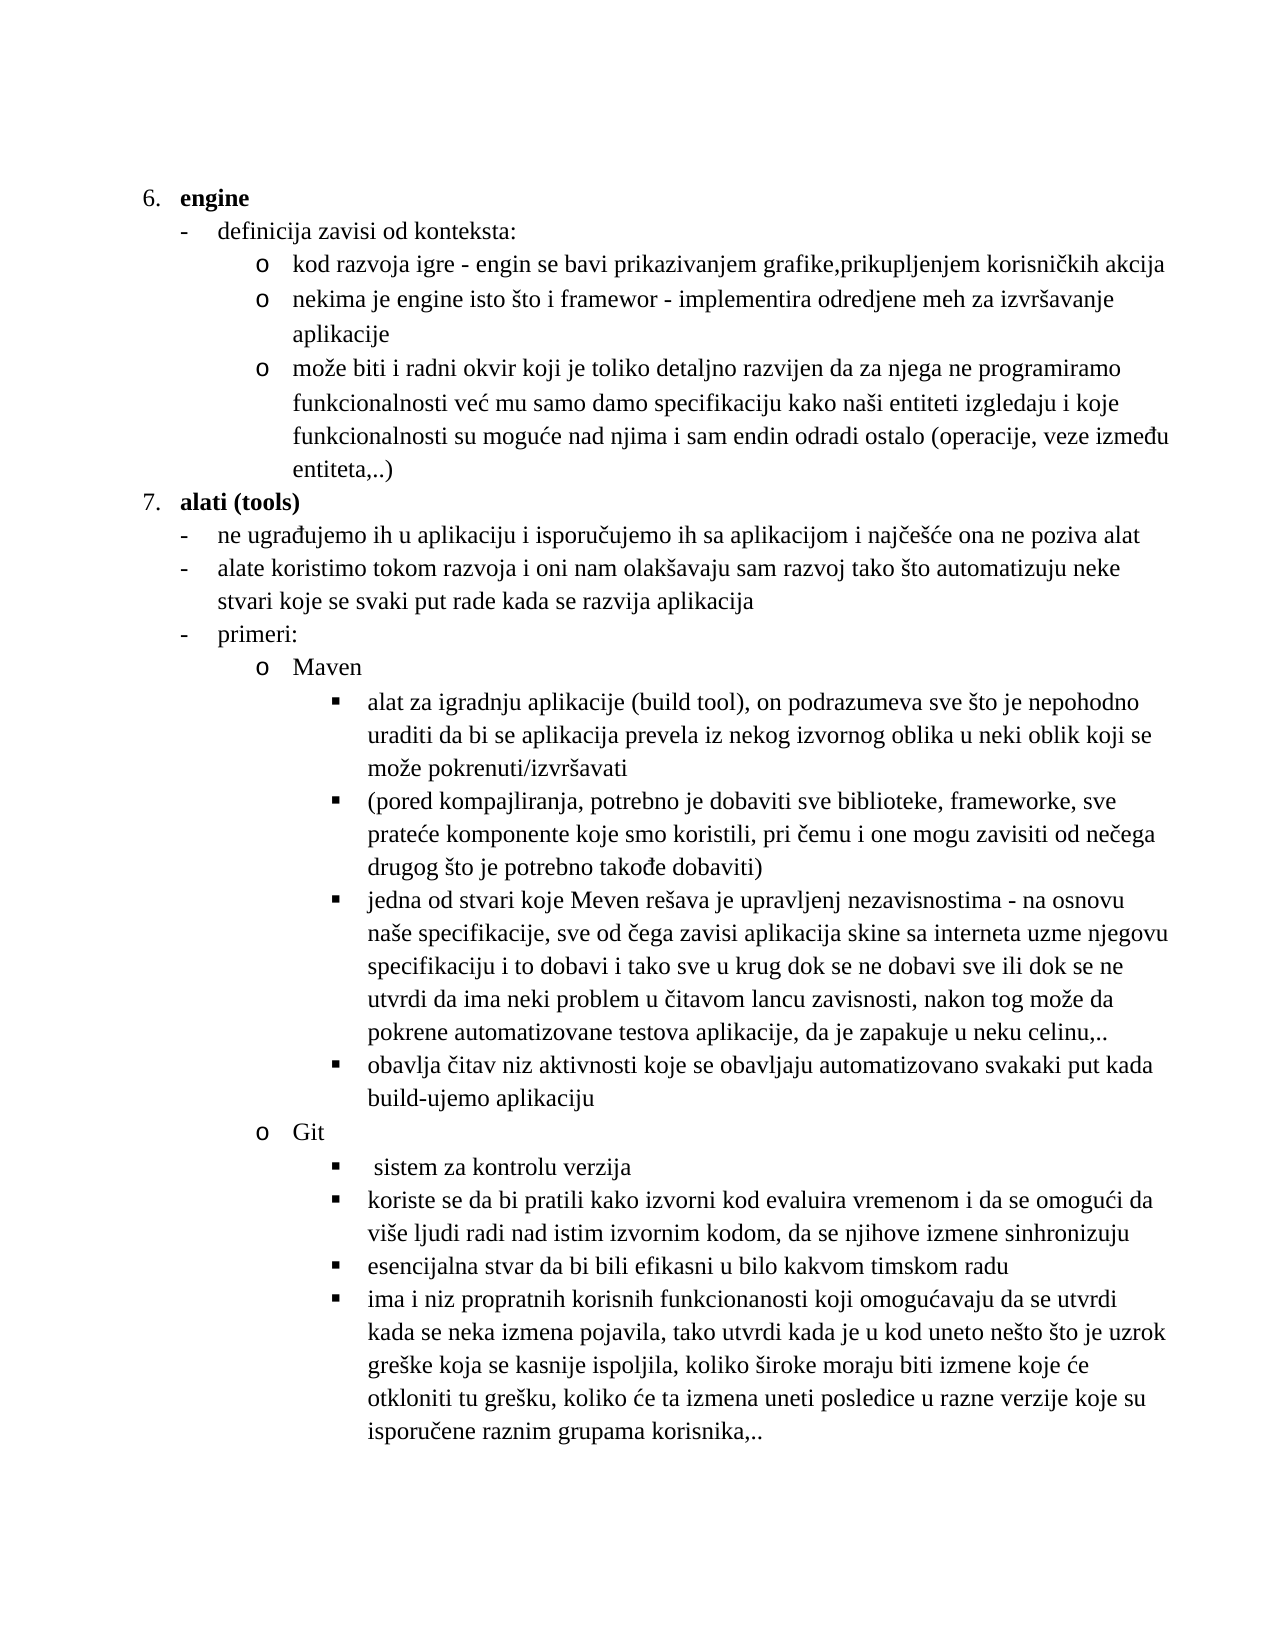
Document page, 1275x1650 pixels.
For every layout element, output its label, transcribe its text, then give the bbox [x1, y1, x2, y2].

list primeri: [180, 619, 1170, 648]
list jedna od stvari koje Meven rešava je upravljenj nezavisnostima - na osnovu naše specifikacije, sve od čega zavisi aplikacija skine sa interneta uzme njegovu specifikaciju i to dobavi i tako sve u krug dok se ne dobavi sve ili dok se ne utvrdi da ima neki problem u čitavom lancu zavisnosti, nakon tog može da pokrene automatizovane testova aplikacije, da je zapakuje u neku celinu,.. [330, 885, 1170, 1046]
list obavlja čitav niz aktivnosti koje se obavljaju automatizovano svakaki put kada build-ujemo aplikaciju [330, 1051, 1170, 1112]
list ne ugrađujemo ih u aplikaciju i isporučujemo ih sa aplikacijom i najčešće ona ne poziva alat [180, 520, 1170, 548]
list Maven [255, 652, 1170, 683]
list alati (tools) [142, 487, 1170, 516]
list koriste se da bi pratili kako izvorni kod evaluira vremenom i da se omogući da više ljudi radi nad istim izvornim kodom, da se njihove izmene sinhronizuju [330, 1185, 1170, 1247]
list alat za igradnju aplikacije (build tool), on podrazumeva sve što je nepohodno uraditi da bi se aplikacija prevela iz nekog izvornog oblika u neki oblik koji se može pokrenuti/izvršavati [330, 687, 1170, 782]
list sistem za kontrolu verzija [330, 1152, 1170, 1181]
list ima i niz propratnih korisnih funkcionanosti koji omogućavaju da se utvrdi kada se neka izmena pojavila, tako utvrdi kada je u kod uneto nešto što je uzrok greške koja se kasnije ispoljila, koliko široke moraju biti izmene koje će otkloniti tu grešku, koliko će ta izmena uneti posledice u razne verzije koje su isporučene raznim grupama korisnika,.. [330, 1284, 1170, 1445]
list kod razvoja igre - engin se bavi prikazivanjem grafike,prikupljenjem korisničkih akcija [255, 249, 1170, 280]
list (pored kompajliranja, potrebno je dobaviti sve biblioteke, frameworke, sve prateće komponente koje smo koristili, pri čemu i one mogu zavisiti od nečega drugog što je potrebno takođe dobaviti) [330, 786, 1170, 881]
list esencijalna stvar da bi bili efikasni u bilo kakvom timskom radu [330, 1251, 1170, 1280]
list može biti i radni okvir koji je toliko detaljno razvijen da za njega ne programiramo funkcionalnosti već mu samo damo specifikaciju kako naši entiteti izgledaju i koje funkcionalnosti su moguće nad njima i sam endin odradi ostalo (operacije, veze između entiteta,..) [255, 353, 1170, 482]
list engine [142, 183, 1170, 212]
list nekima je engine isto što i framewor - implementira odredjene meh za izvršavanje aplikacije [255, 284, 1170, 348]
list Git [255, 1117, 1170, 1147]
list definicija zavisi od konteksta: [180, 216, 1170, 245]
list alate koristimo tokom razvoja i oni nam olakšavaju sam razvoj tako što automatizuju neke stvari koje se svaki put rade kada se razvija aplikacija [180, 553, 1170, 614]
